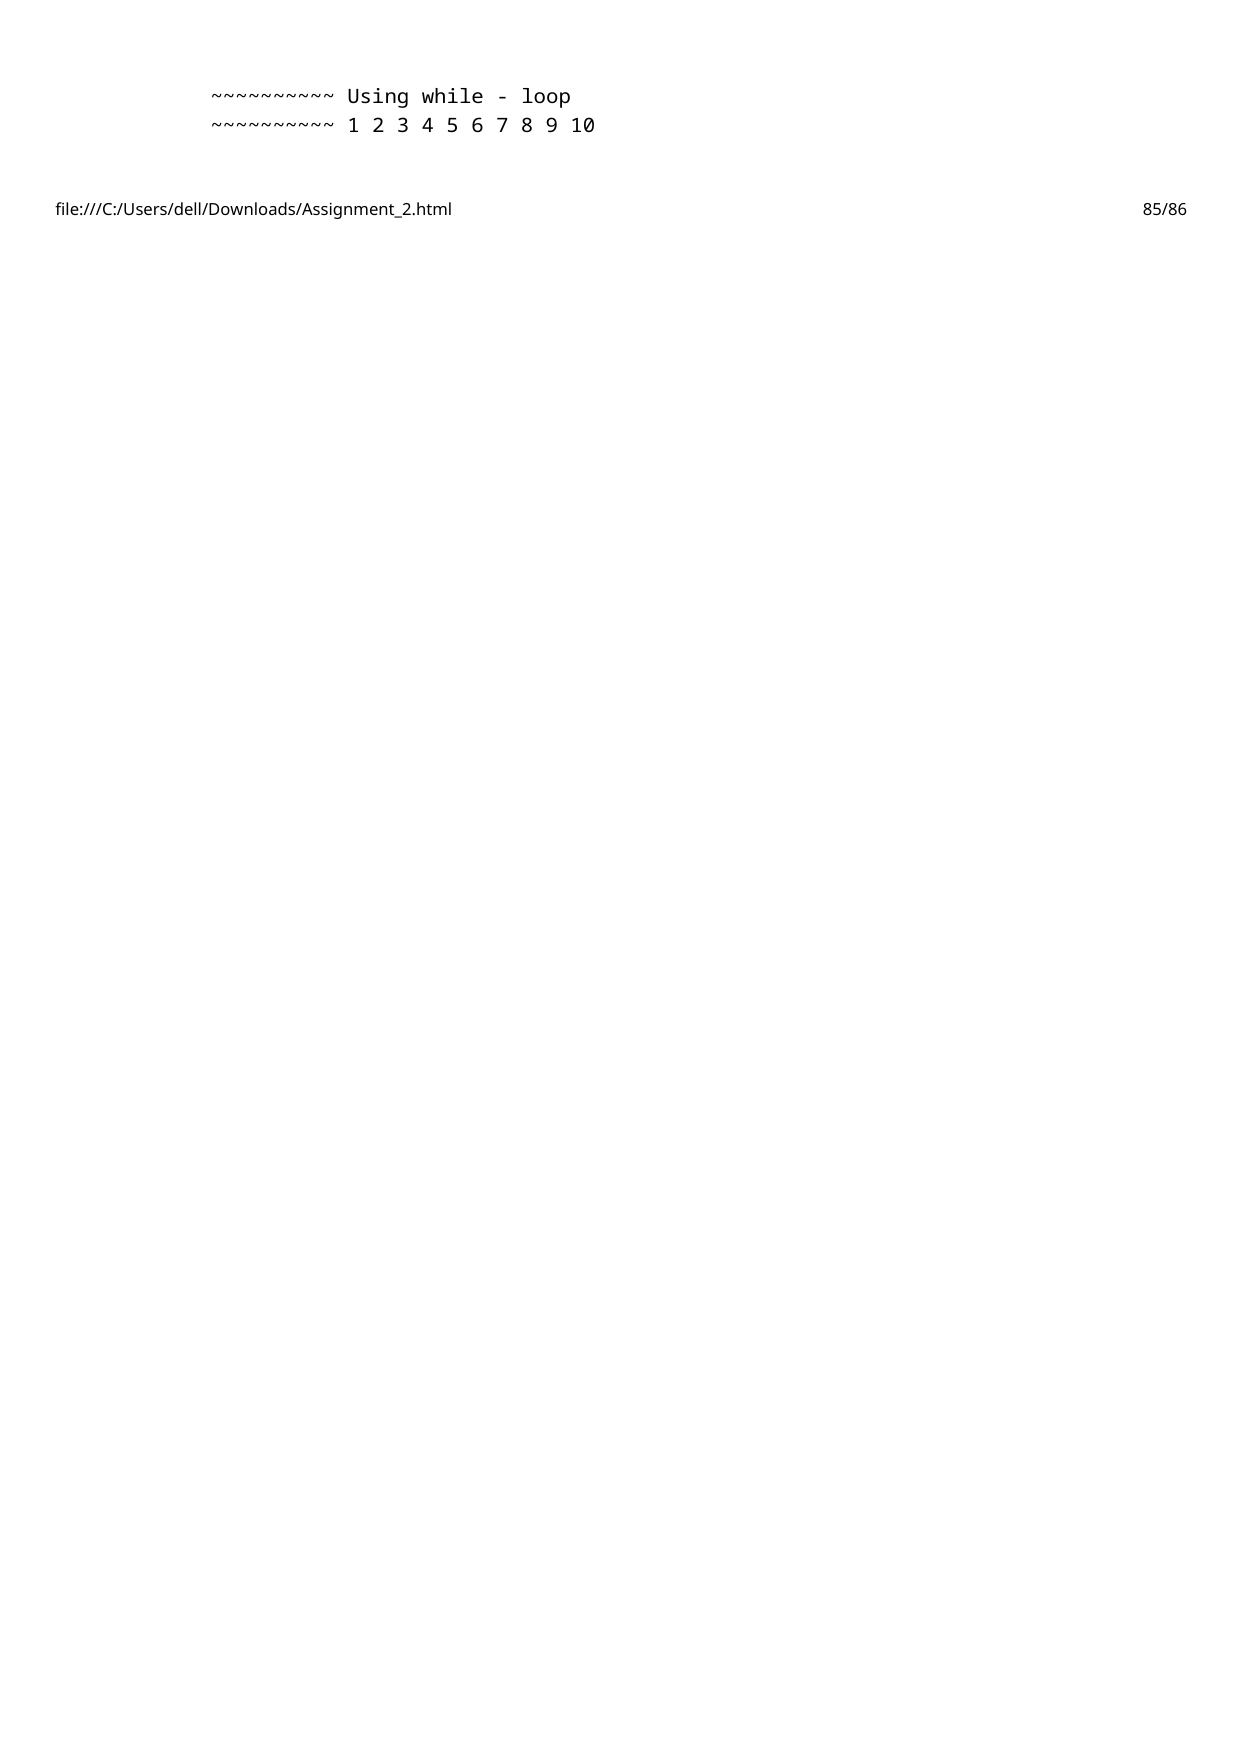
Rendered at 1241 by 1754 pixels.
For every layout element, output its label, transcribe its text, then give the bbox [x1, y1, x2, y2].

text file:///C:/Users/dell/Downloads/Assignment_2.html 85/86 [55, 197, 1196, 220]
text ~~~~~~~~~~ Using while - loop ~~~~~~~~~~ 1 2 3 4 5 6 7 8 9 10 [210, 82, 659, 138]
